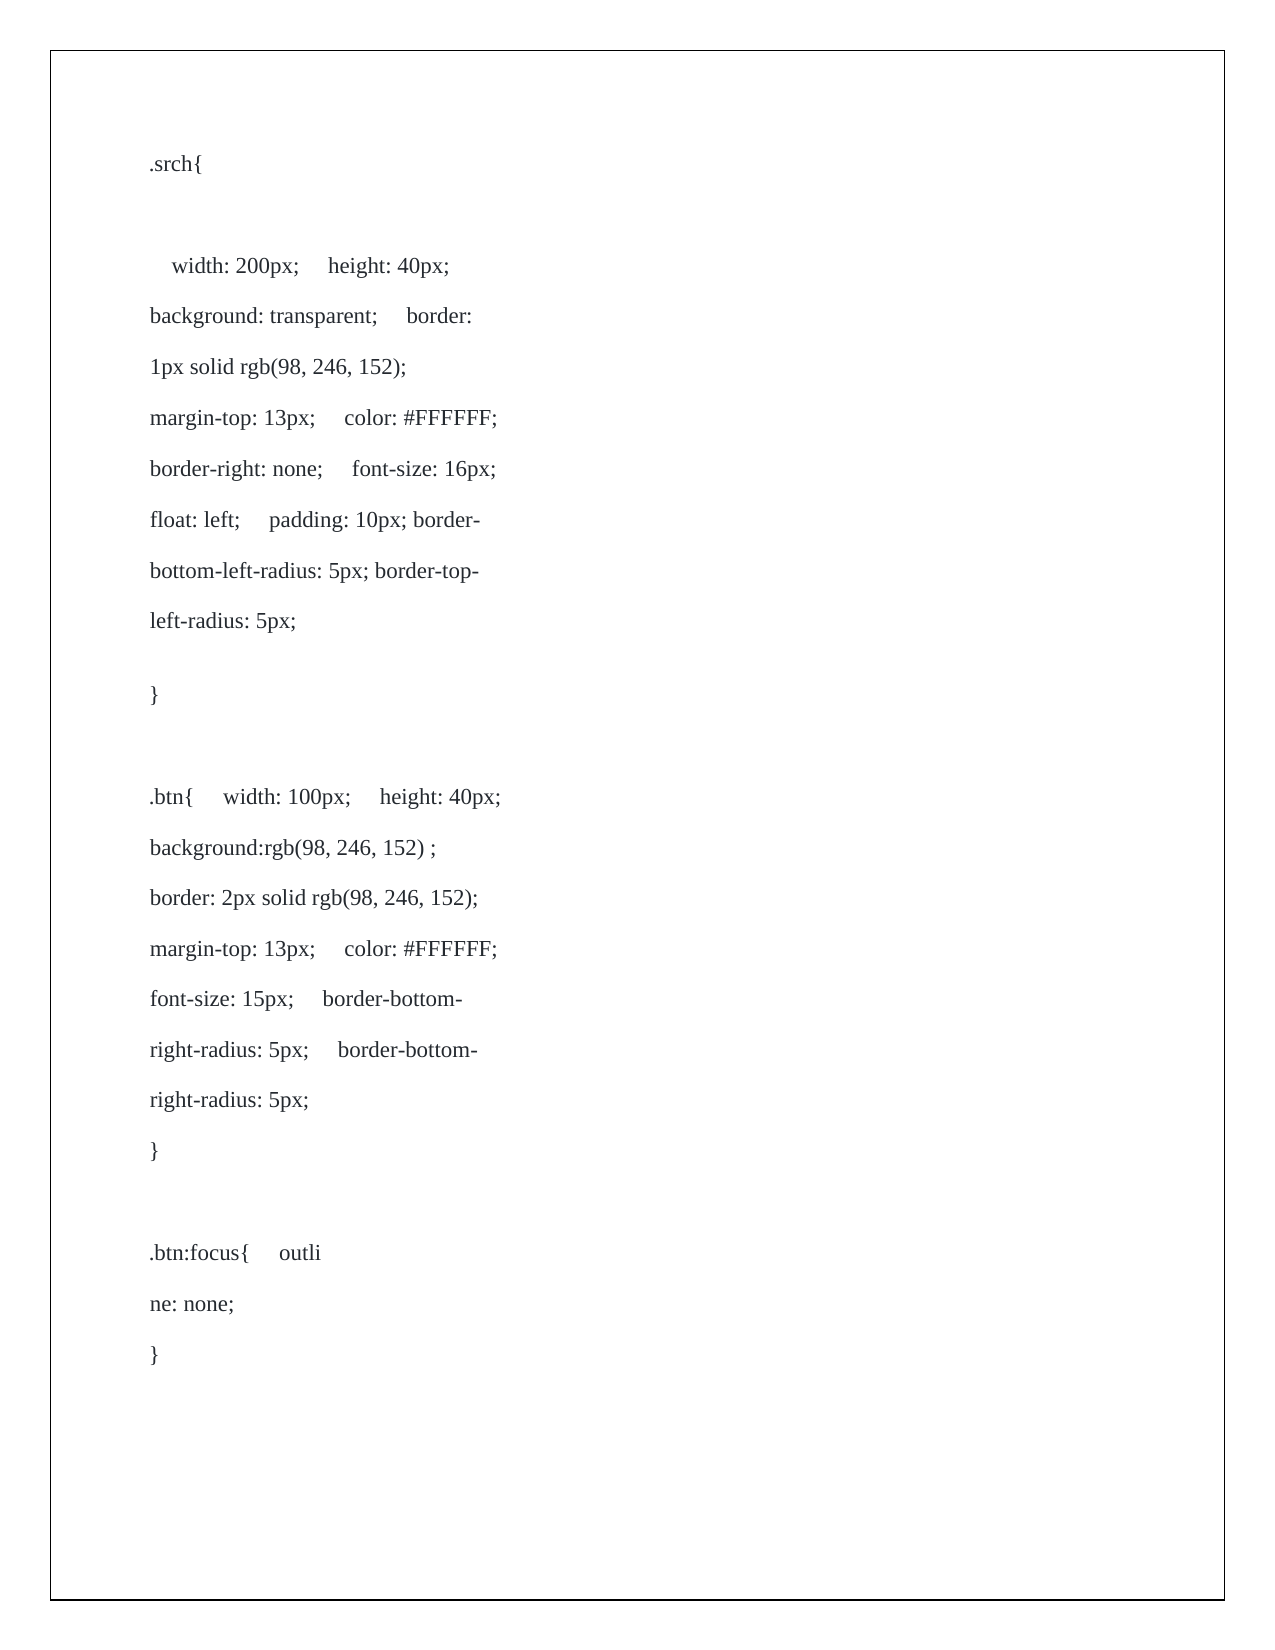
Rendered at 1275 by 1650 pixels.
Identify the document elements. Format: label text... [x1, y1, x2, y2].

text .btn{ width: 100px; height: 40px; background:rgb(98, 246, 152) ; border: 2px solid rgb(98, 246, 152); margin-top: 13px; color: #FFFFFF; font-size: 15px; border-bottom-right-radius: 5px; border-bottom-right-radius: 5px; [148, 783, 502, 1113]
text } [148, 1341, 1043, 1367]
text } [148, 681, 1043, 708]
text } [148, 1137, 1043, 1163]
text .btn:focus{ outline: none; [148, 1239, 327, 1316]
text .srch{ [148, 150, 1043, 176]
text width: 200px; height: 40px; background: transparent; border: 1px solid rgb(98, 246, 152); margin-top: 13px; color: #FFFFFF; border-right: none; font-size: 16px; float: left; padding: 10px; border-bottom-left-radius: 5px; border-top-left-radius: 5px; [148, 252, 502, 634]
